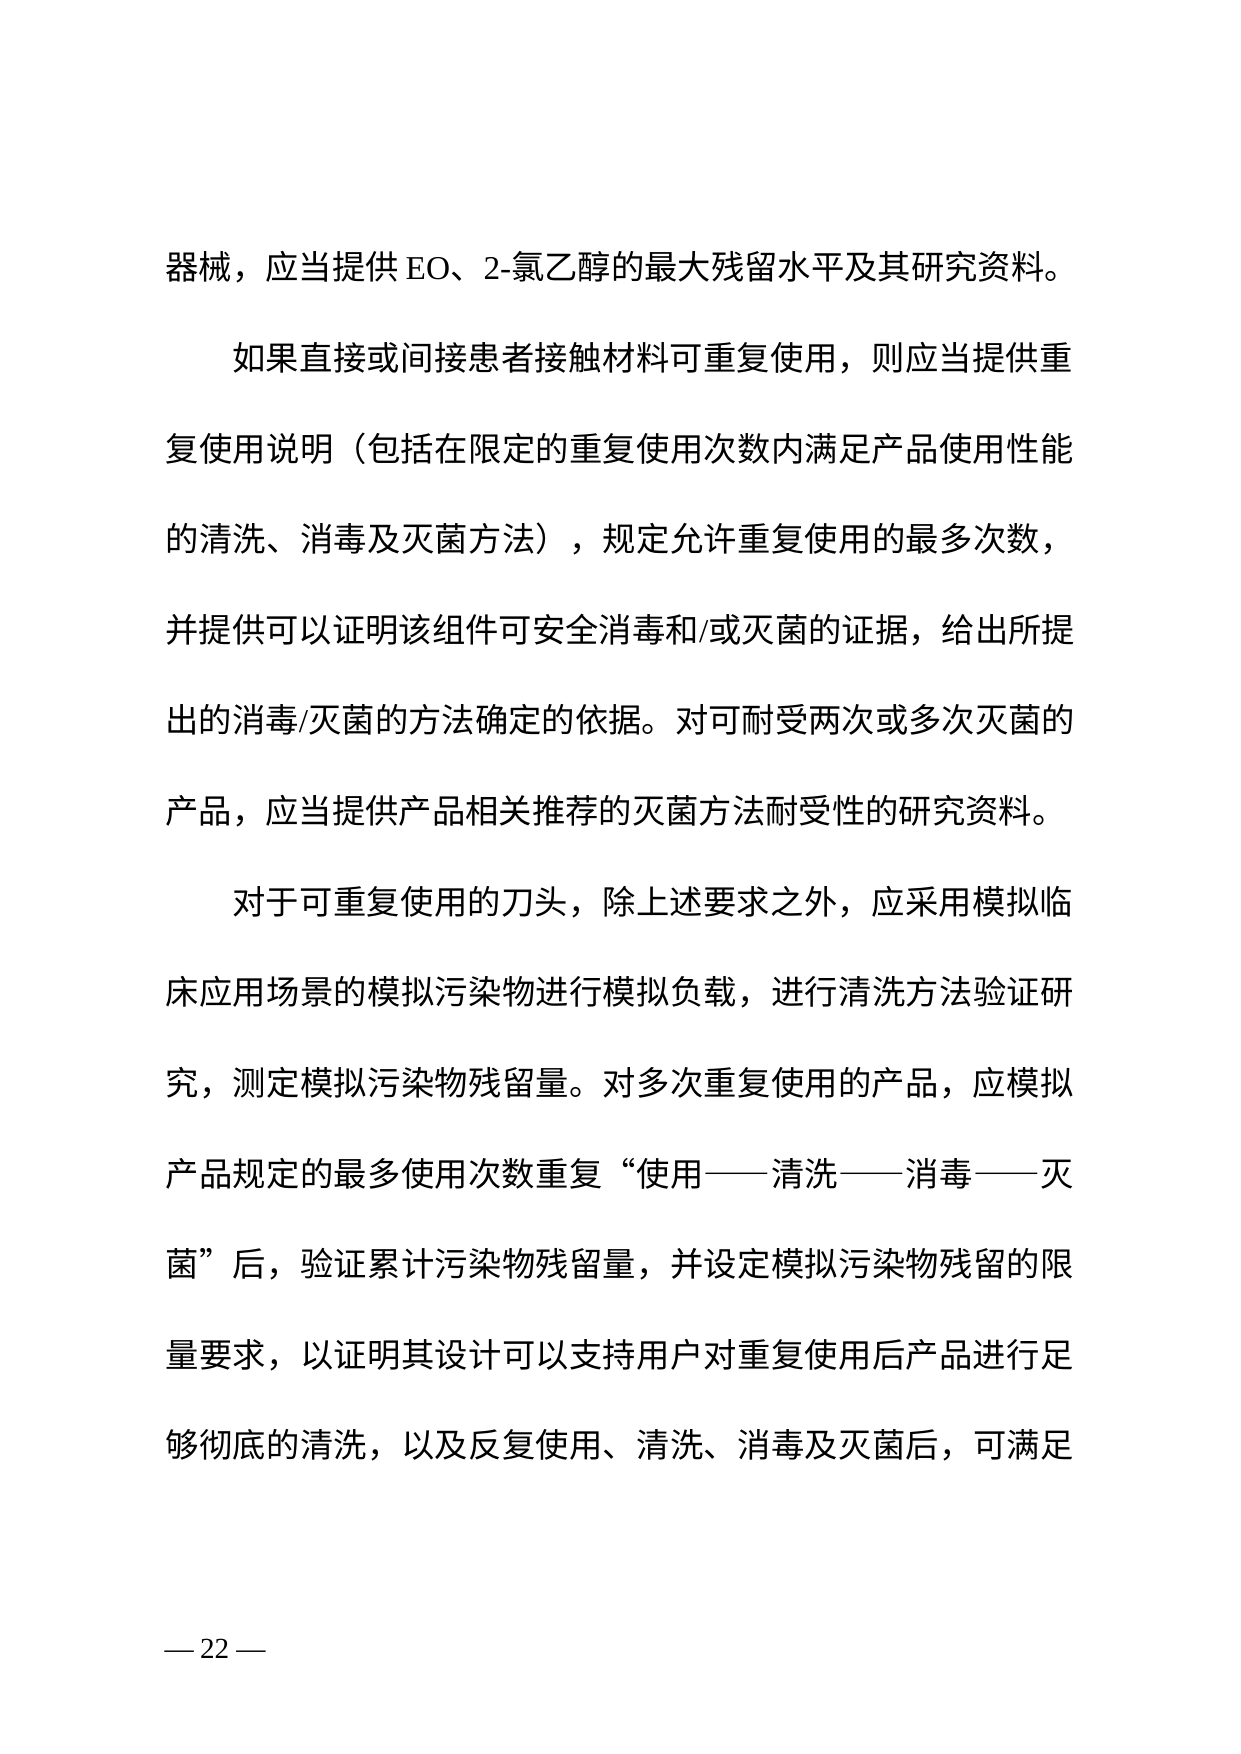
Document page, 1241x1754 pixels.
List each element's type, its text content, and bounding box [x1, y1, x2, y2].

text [165, 220, 1075, 311]
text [165, 854, 1075, 1489]
text 如果直接或间接患者接触材料可重复使用，则应当提供重复使用说明（包括在限定的重复使用次数内满足产品使用性能的清洗、消毒及灭菌方法），规定允许重复使用的最多次数，并提供可以证明该组件可安全消毒和/或灭菌的证据，给出所提出的消毒/灭菌的方法确定的依据。对可耐受两次或多次灭菌的产品，应当提供产品相关推荐的灭菌方法耐受性的研究资料。 [165, 311, 1075, 854]
